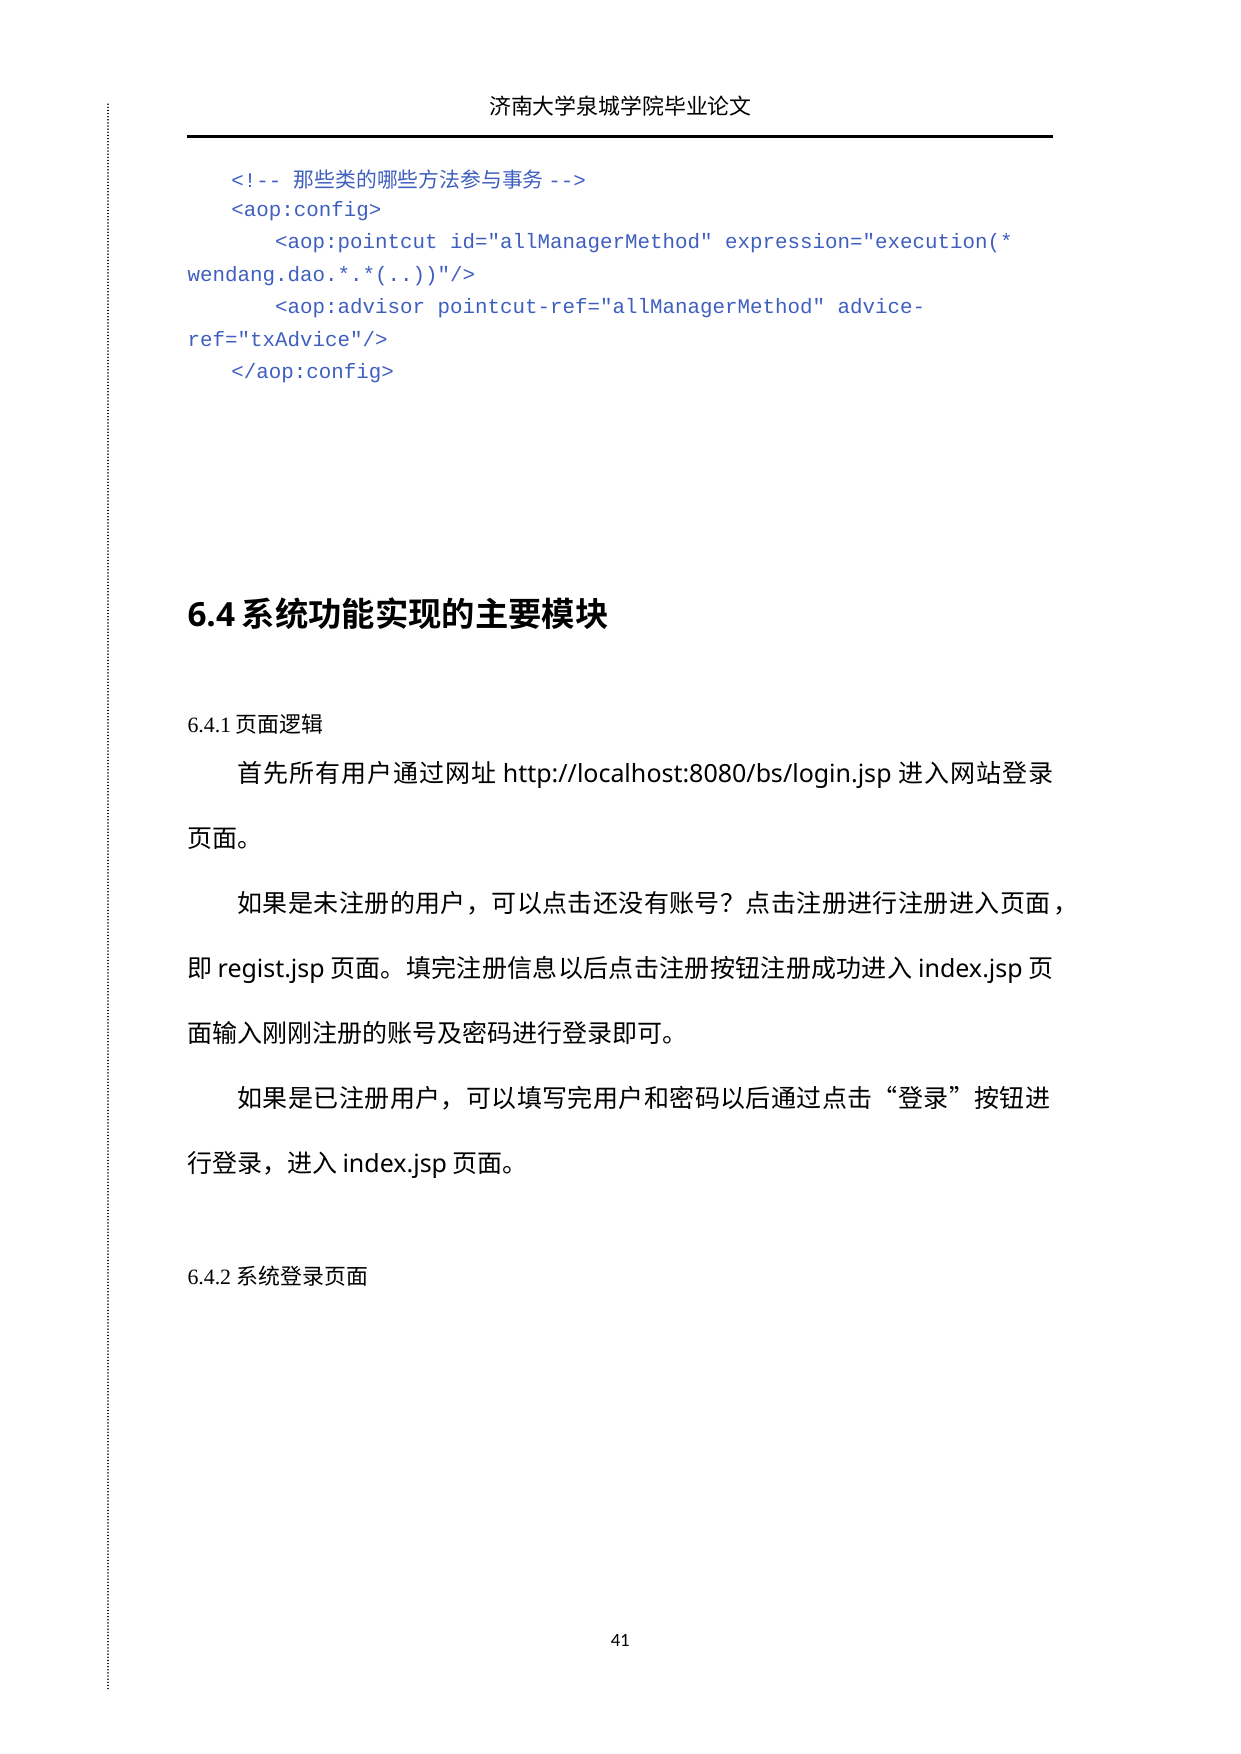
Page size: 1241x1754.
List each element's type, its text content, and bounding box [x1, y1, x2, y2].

text <!-- 那些类的哪些方法参与事务 --> [187, 162, 1053, 194]
text 如果是已注册用户，可以填写完用户和密码以后通过点击“登录”按钮进行登录，进入index.jsp页面。 [187, 1064, 1053, 1194]
text <aop:advisor pointcut-ref="allManagerMethod" advice-ref="txAdvice"/> [187, 292, 1053, 357]
text 首先所有用户通过网址http://localhost:8080/bs/login.jsp进入网站登录页面。 [187, 739, 1053, 869]
text 6.4.1页面逻辑 [187, 706, 1053, 739]
subtitle 6.4系统功能实现的主要模块 [187, 579, 1053, 644]
text 6.4.2 系统登录页面 [187, 1259, 1053, 1291]
text <aop:config> [187, 194, 1053, 227]
text </aop:config> [187, 357, 1053, 389]
text 如果是未注册的用户，可以点击还没有账号？点击注册进行注册进入页面，即regist.jsp页面。填完注册信息以后点击注册按钮注册成功进入index.jsp页面输入刚刚注册的账号及密码进行登录即可。 [187, 869, 1053, 1064]
text <aop:pointcut id="allManagerMethod" expression="execution(* wendang.dao.*.*(..))"/> [187, 227, 1053, 292]
